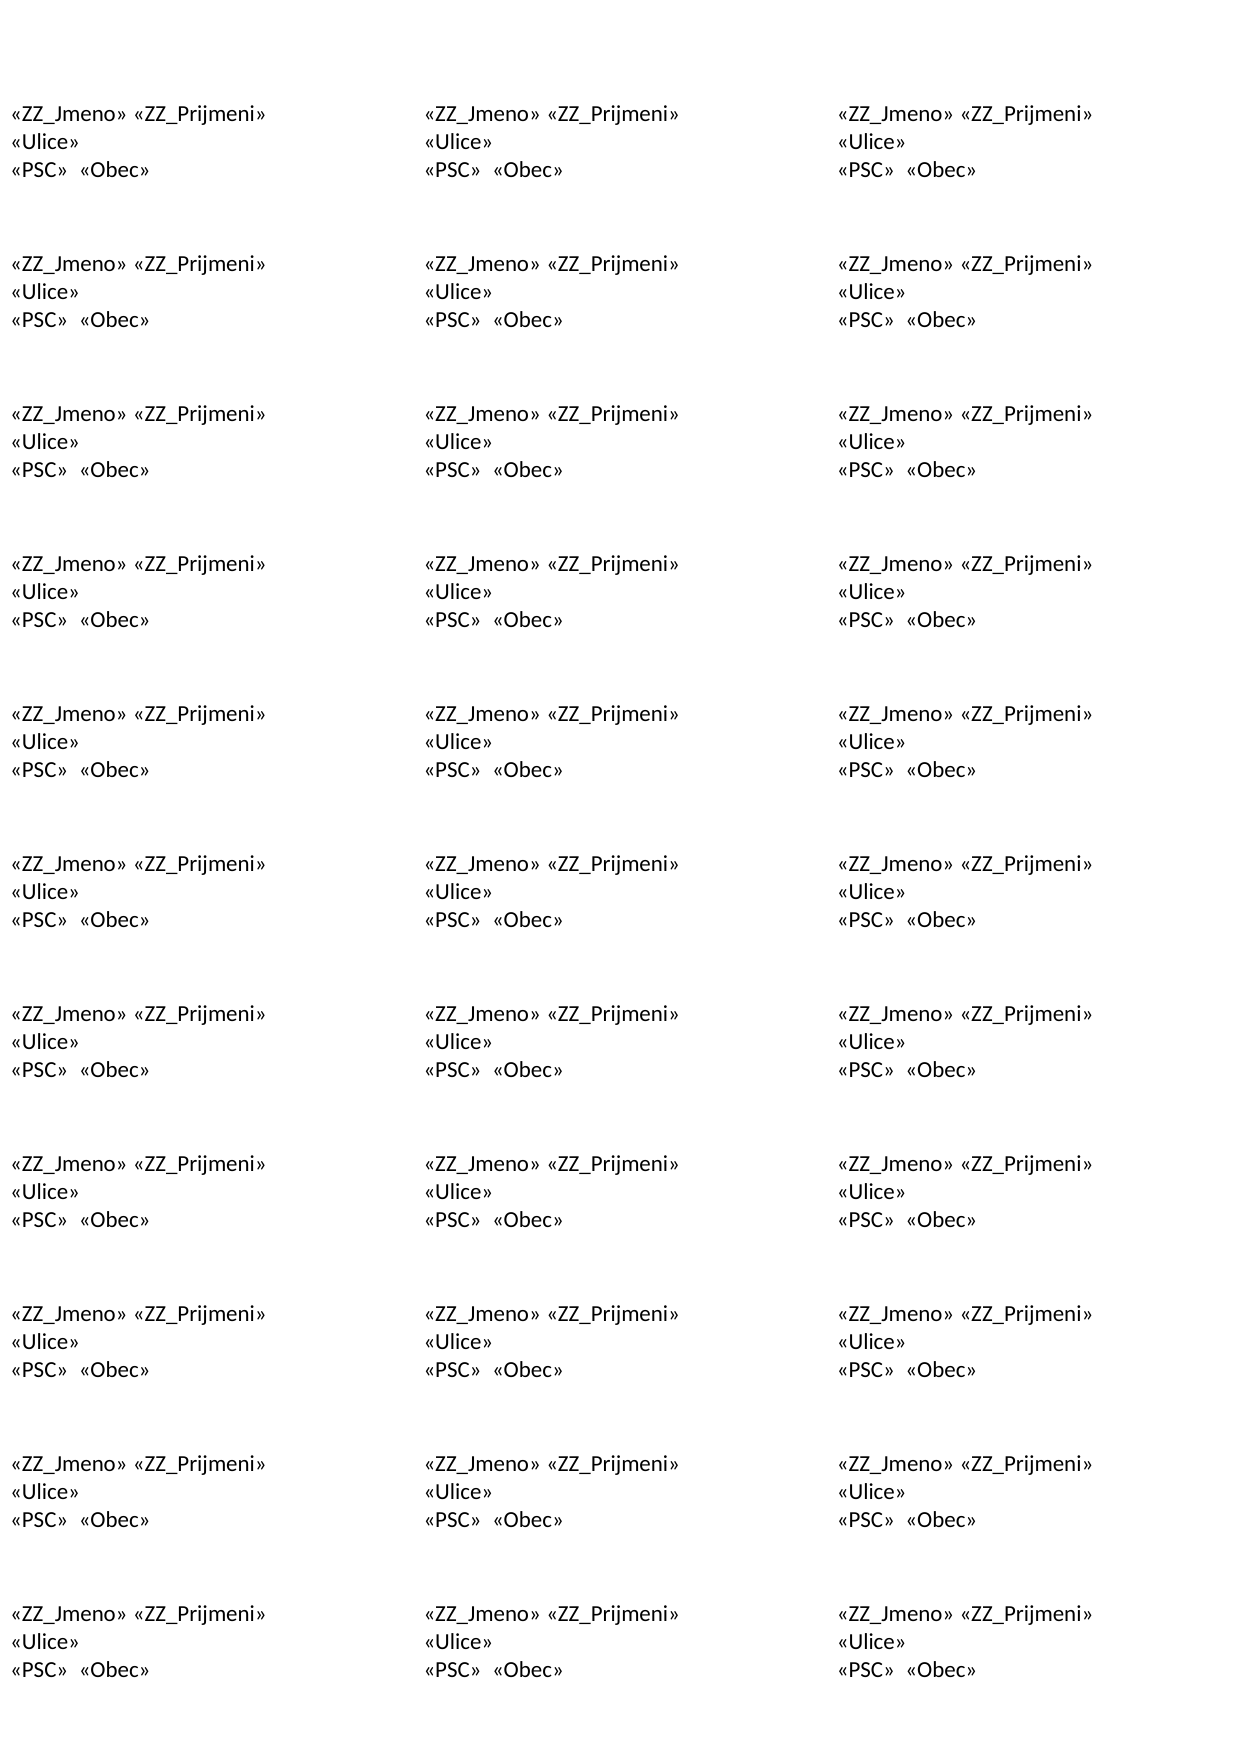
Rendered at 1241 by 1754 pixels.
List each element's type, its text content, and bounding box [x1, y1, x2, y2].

table_header Vážený pán [412, 52, 825, 202]
table_cell Vážený pán [412, 1402, 825, 1552]
table_cell Vážený pán [412, 502, 825, 652]
table_cell Vážený pán [825, 502, 1238, 652]
table_cell Vážený pán [0, 1552, 412, 1702]
table_header Vážený pán [825, 52, 1238, 202]
table_cell Vážený pán [412, 202, 825, 352]
table_cell Vážený pán [412, 1102, 825, 1252]
table_cell Vážený pán [412, 352, 825, 502]
table_cell Vážený pán [825, 652, 1238, 802]
table_cell Vážený pán [0, 652, 412, 802]
table_cell Vážený pán [0, 502, 412, 652]
table_cell Vážený pán [825, 952, 1238, 1102]
table_cell Vážený pán [412, 1252, 825, 1402]
table_cell Vážený pán [412, 1552, 825, 1702]
table_cell Vážený pán [0, 202, 412, 352]
table_cell Vážený pán [825, 802, 1238, 952]
table_cell Vážený pán [0, 1252, 412, 1402]
table_header Vážený pán [0, 52, 412, 202]
table_cell Vážený pán [412, 952, 825, 1102]
table_cell Vážený pán [412, 652, 825, 802]
table_cell Vážený pán [0, 1402, 412, 1552]
table_cell Vážený pán [825, 202, 1238, 352]
table_cell Vážený pán [825, 1102, 1238, 1252]
table_cell Vážený pán [0, 1102, 412, 1252]
table_cell Vážený pán [412, 802, 825, 952]
table_cell Vážený pán [825, 352, 1238, 502]
table_cell Vážený pán [0, 352, 412, 502]
table_cell Vážený pán [0, 952, 412, 1102]
table_cell Vážený pán [825, 1552, 1238, 1702]
table_cell Vážený pán [825, 1252, 1238, 1402]
table_cell Vážený pán [825, 1402, 1238, 1552]
table_cell Vážený pán [0, 802, 412, 952]
